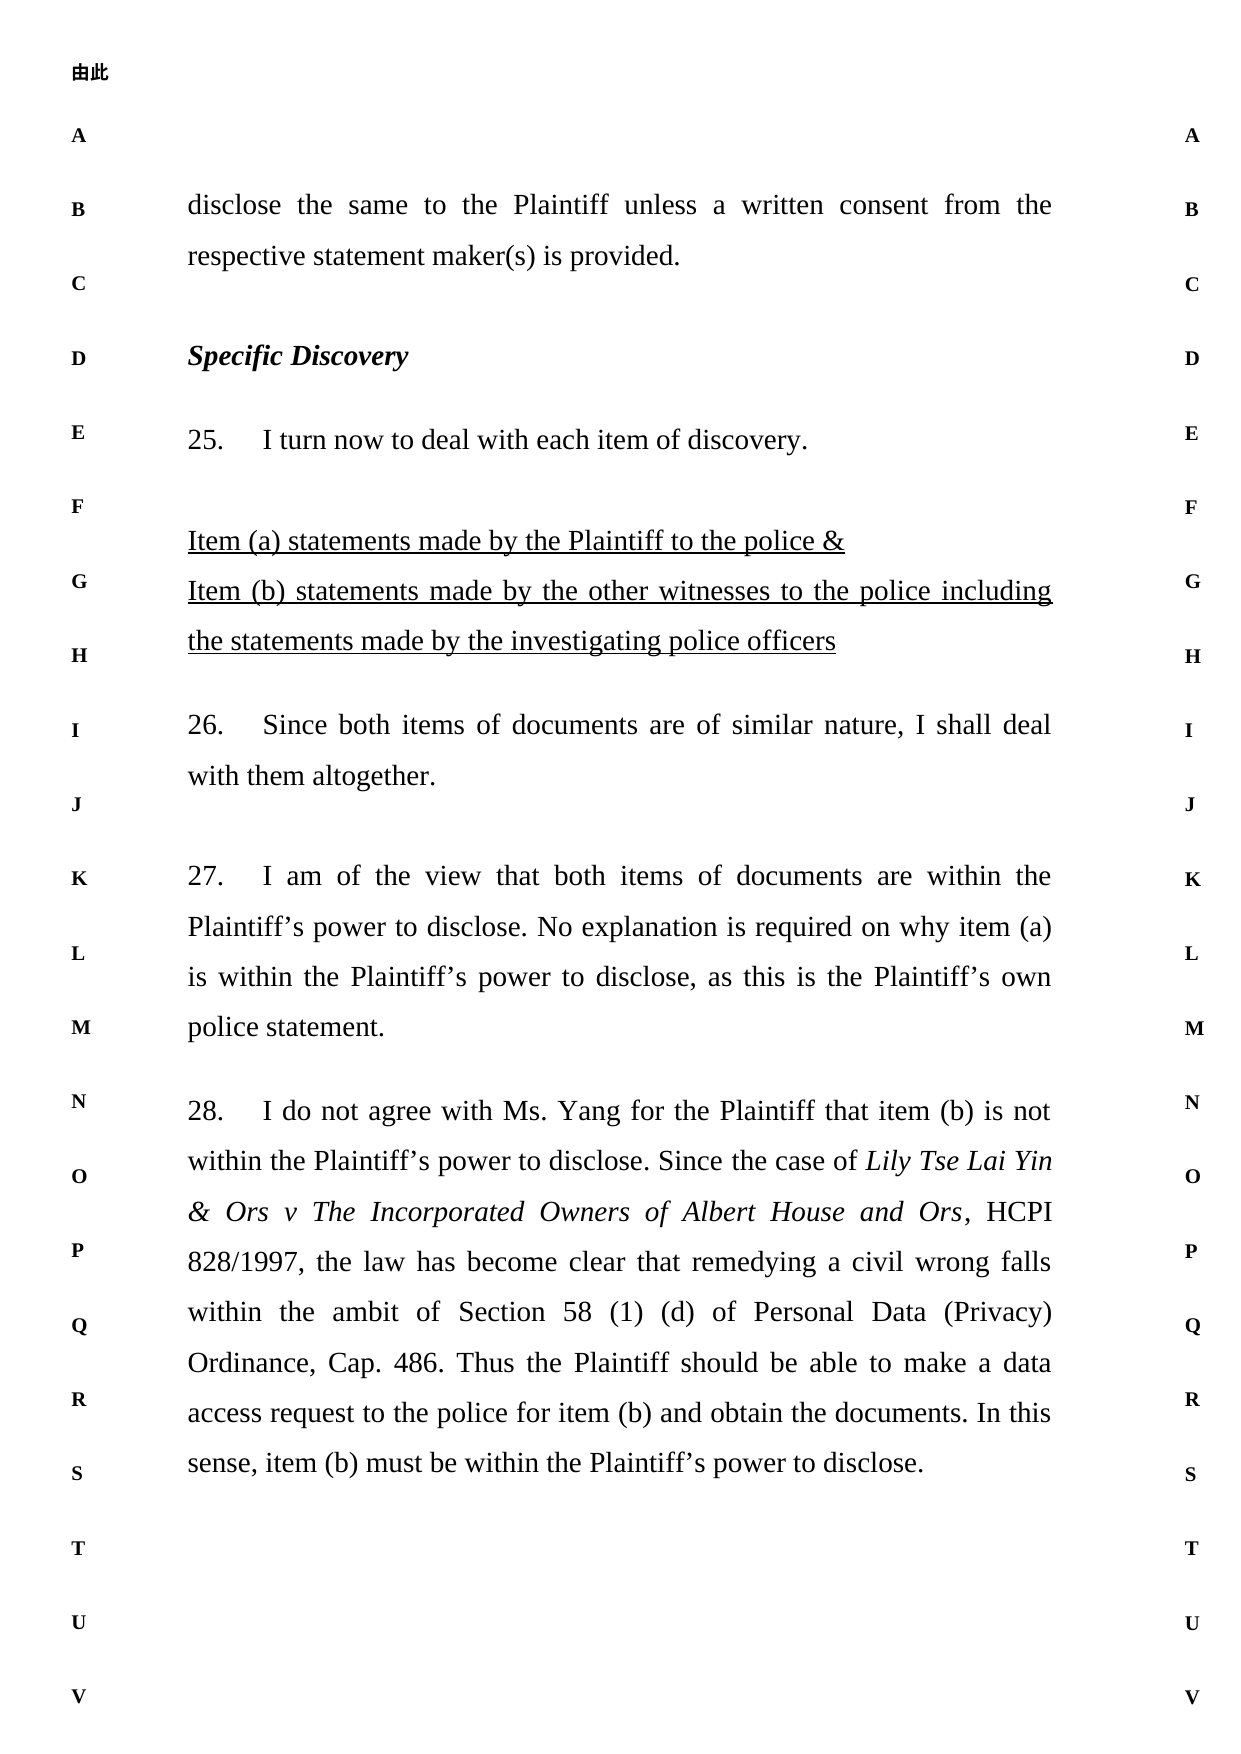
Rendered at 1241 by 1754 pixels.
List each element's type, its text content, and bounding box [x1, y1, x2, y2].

text Item (b) statements made by the other witnesses to the police including the statements made by the investigating police officers [187, 573, 1053, 602]
text Item (a) statements made by the Plaintiff to the police & [187, 523, 1053, 556]
list I do not agree with Ms. Yang for the Plaintiff that item (b) is not within the Plaintiff’s power to disclose. Since the case of Lily Tse Lai Yin & Ors v The Incorporated Owners of Albert House and Ors, HCPI 828/1997, the law has become clear that remedying a civil wrong falls within the ambit of Section 58 (1) (d) of Personal Data (Privacy) Ordinance, Cap. 486. Thus the Plaintiff should be able to make a data access request to the police for item (b) and obtain the documents. In this sense, item (b) must be within the Plaintiff’s power to disclose. [187, 1093, 1053, 1479]
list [187, 187, 1053, 271]
list Since both items of documents are of similar nature, I shall deal with them altogether. [187, 707, 1053, 791]
list I am of the view that both items of documents are within the Plaintiff’s power to disclose. No explanation is required on why item (a) is within the Plaintiff’s power to disclose, as this is the Plaintiff’s own police statement. [187, 858, 1053, 1043]
list I turn now to deal with each item of discovery. [187, 422, 1053, 456]
text Item (b) statements made by the other witnesses to the police including the statements made by the investigating police officers [187, 603, 1053, 657]
text Specific Discovery [187, 338, 1053, 372]
